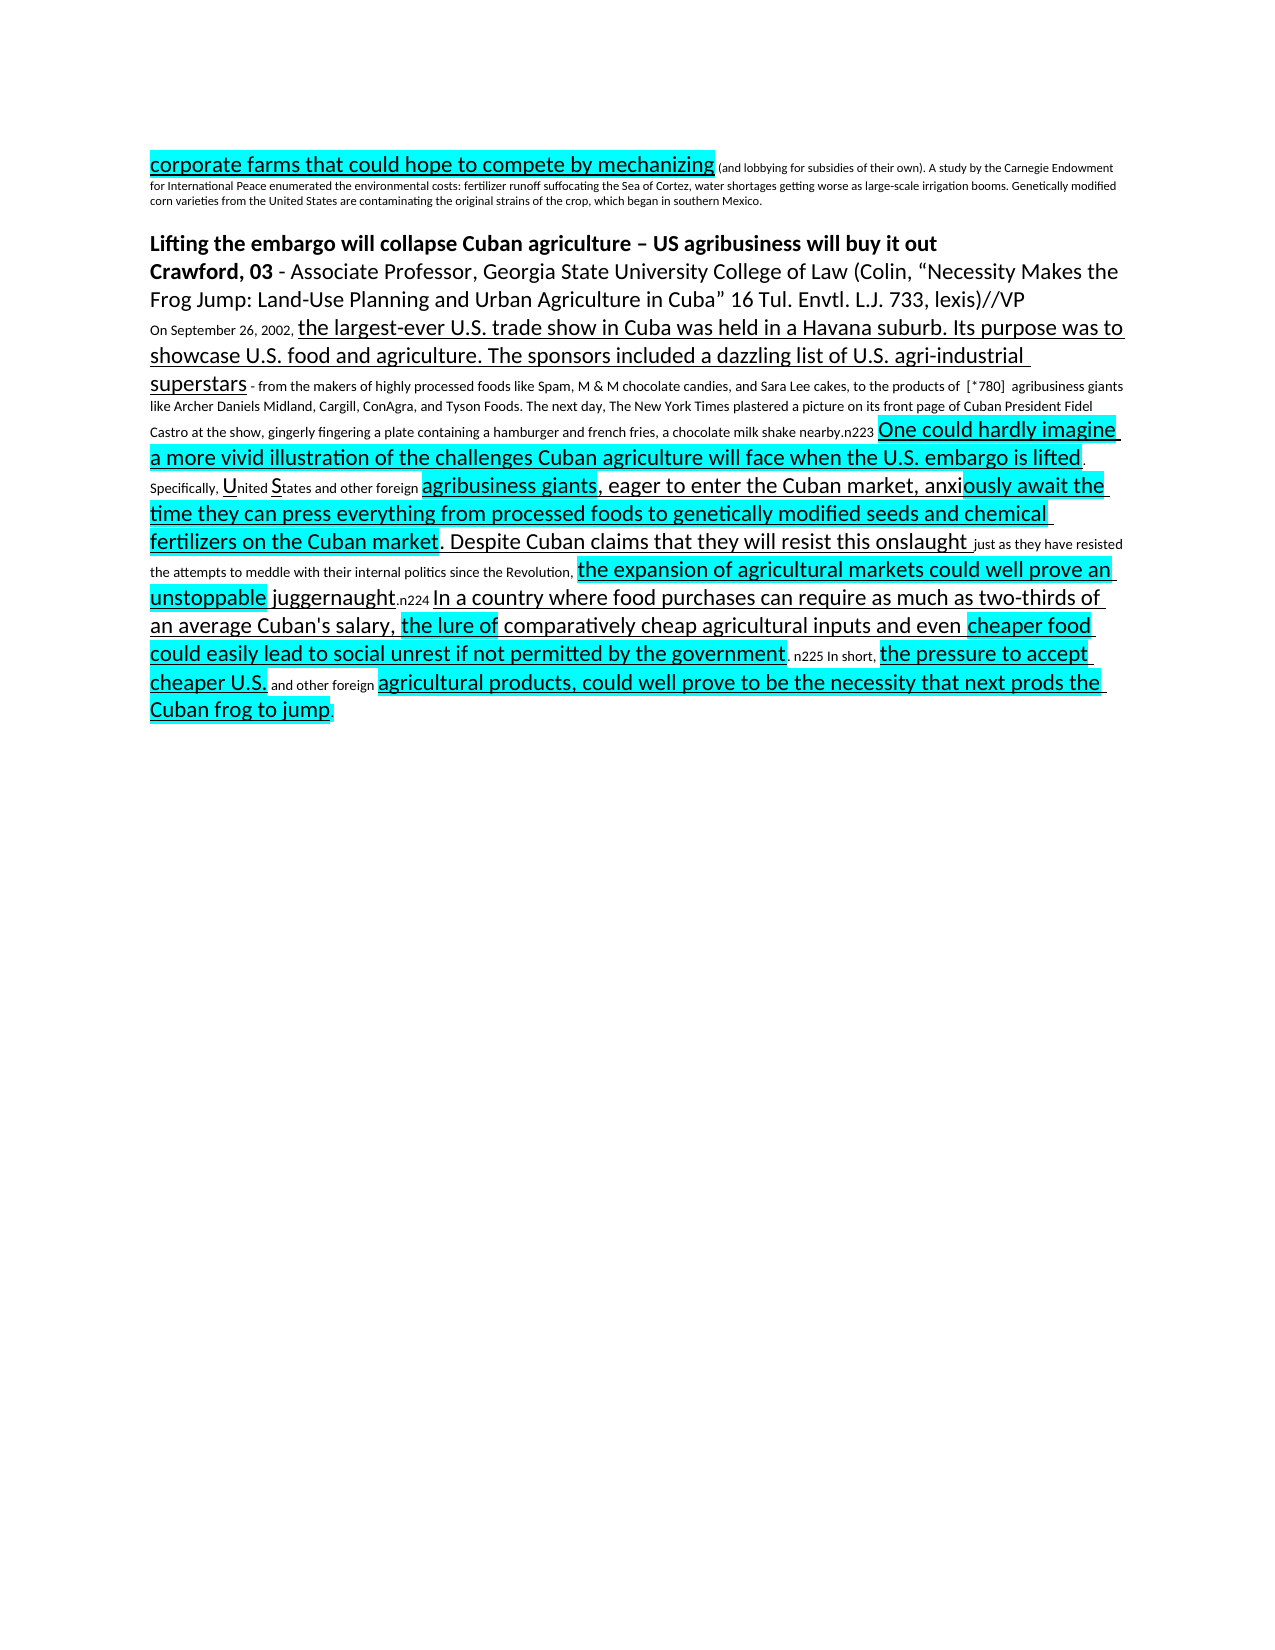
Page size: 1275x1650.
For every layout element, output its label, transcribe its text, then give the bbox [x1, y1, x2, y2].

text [150, 150, 1125, 209]
subtitle Lifting the embargo will collapse Cuban agriculture – US agribusiness will buy it out [150, 229, 1125, 257]
text On September 26, 2002, the largest-ever U.S. trade show in Cuba was held in a Havana suburb. Its purpose was to showcase U.S. food and agriculture. The sponsors included a dazzling list of U.S. agri-industrial superstars - from the makers of highly processed foods like Spam, M & M chocolate candies, and Sara Lee cakes, to the products of [*780] agribusiness giants like Archer Daniels Midland, Cargill, ConAgra, and Tyson Foods. The next day, The New York Times plastered a picture on its front page of Cuban President Fidel Castro at the show, gingerly fingering a plate containing a hamburger and french fries, a chocolate milk shake nearby.n223 One could hardly imagine a more vivid illustration of the challenges Cuban agriculture will face when the U.S. embargo is lifted. Specifically, United States and other foreign agribusiness giants, eager to enter the Cuban market, anxiously await the time they can press everything from processed foods to genetically modified seeds and chemical fertilizers on the Cuban market. Despite Cuban claims that they will resist this onslaught just as they have resisted the attempts to meddle with their internal politics since the Revolution, the expansion of agricultural markets could well prove an unstoppable juggernaught.n224 In a country where food purchases can require as much as two-thirds of an average Cuban's salary, the lure of comparatively cheap agricultural inputs and even cheaper food could easily lead to social unrest if not permitted by the government. n225 In short, the pressure to accept cheaper U.S. and other foreign agricultural products, could well prove to be the necessity that next prods the Cuban frog to jump. [150, 313, 1125, 724]
text Crawford, 03 - Associate Professor, Georgia State University College of Law (Colin, “Necessity Makes the Frog Jump: Land-Use Planning and Urban Agriculture in Cuba” 16 Tul. Envtl. L.J. 733, lexis)//VP [150, 257, 1125, 313]
